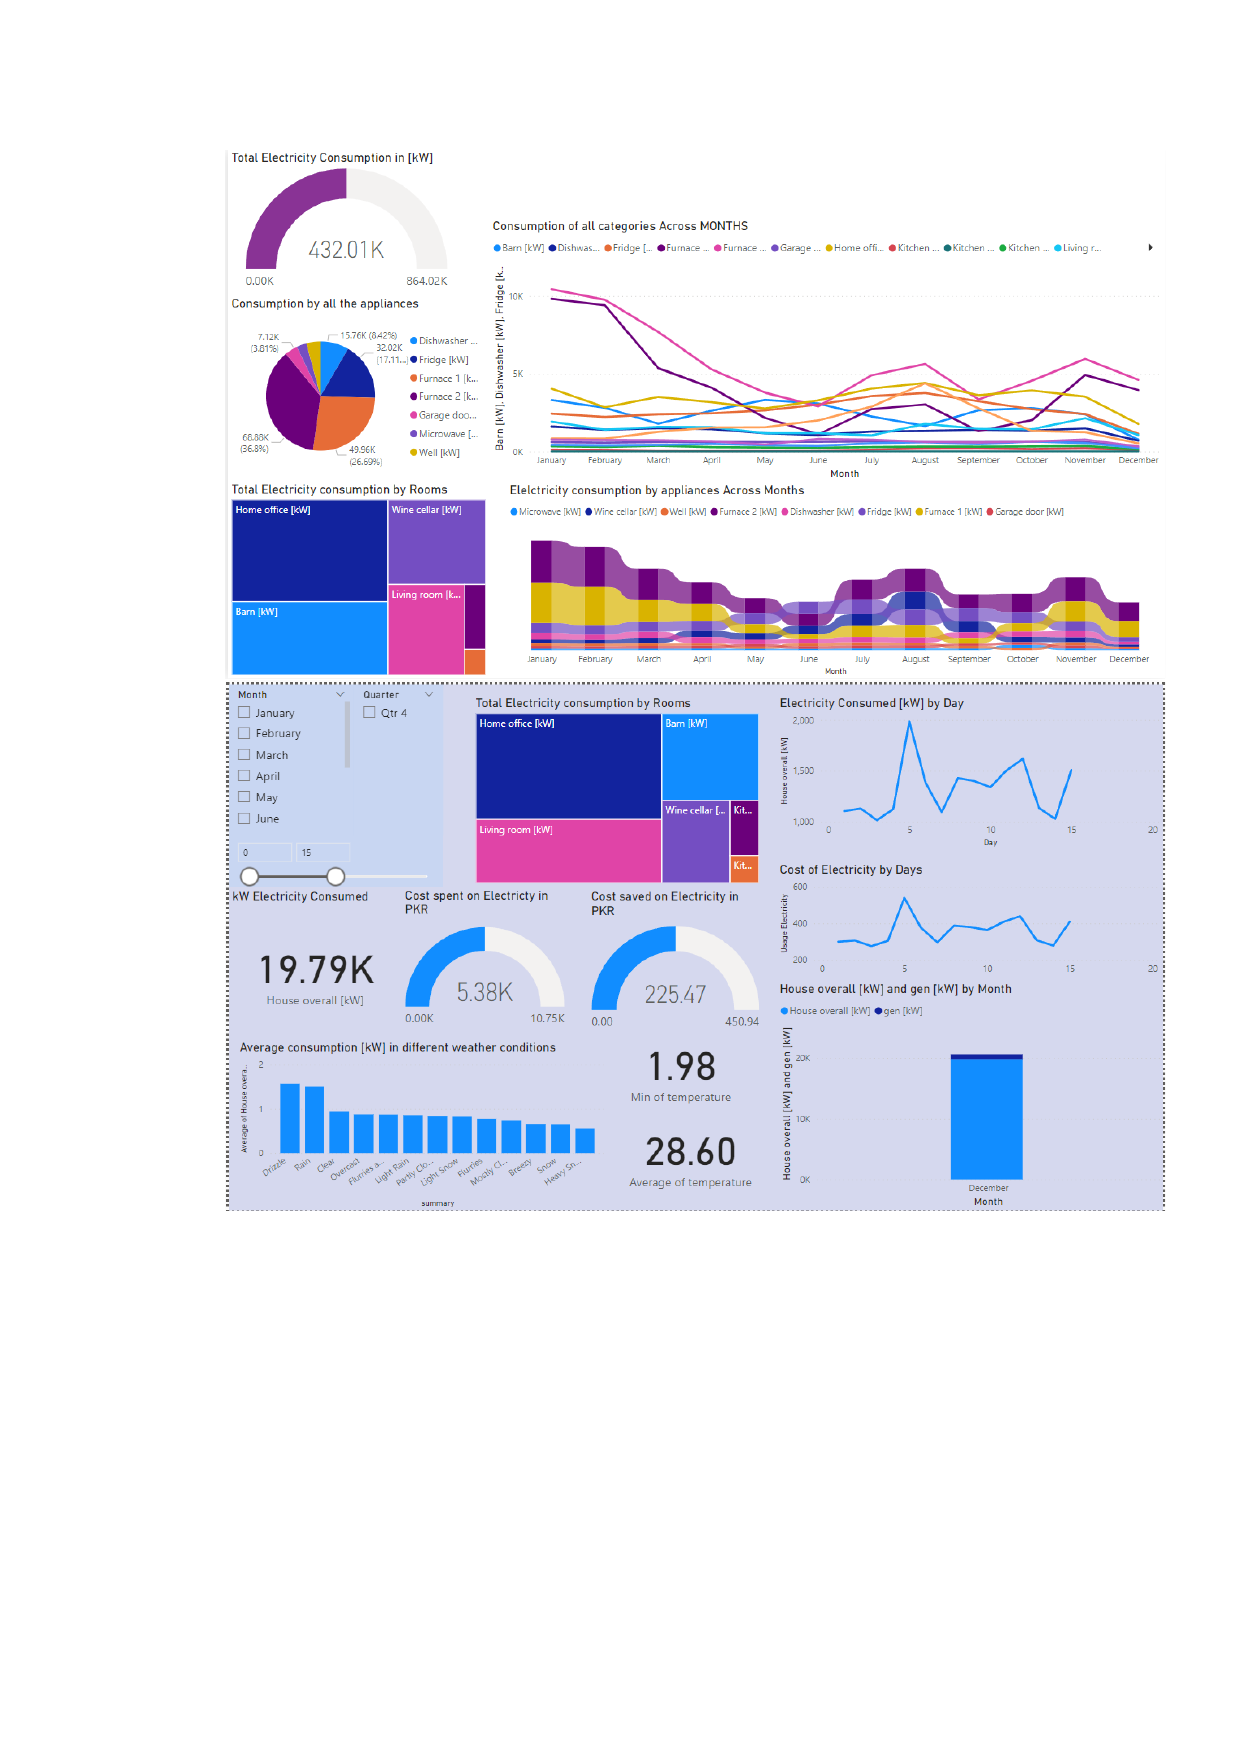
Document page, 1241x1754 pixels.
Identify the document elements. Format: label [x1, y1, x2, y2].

picture [225, 680, 1166, 1211]
picture [225, 150, 1166, 679]
